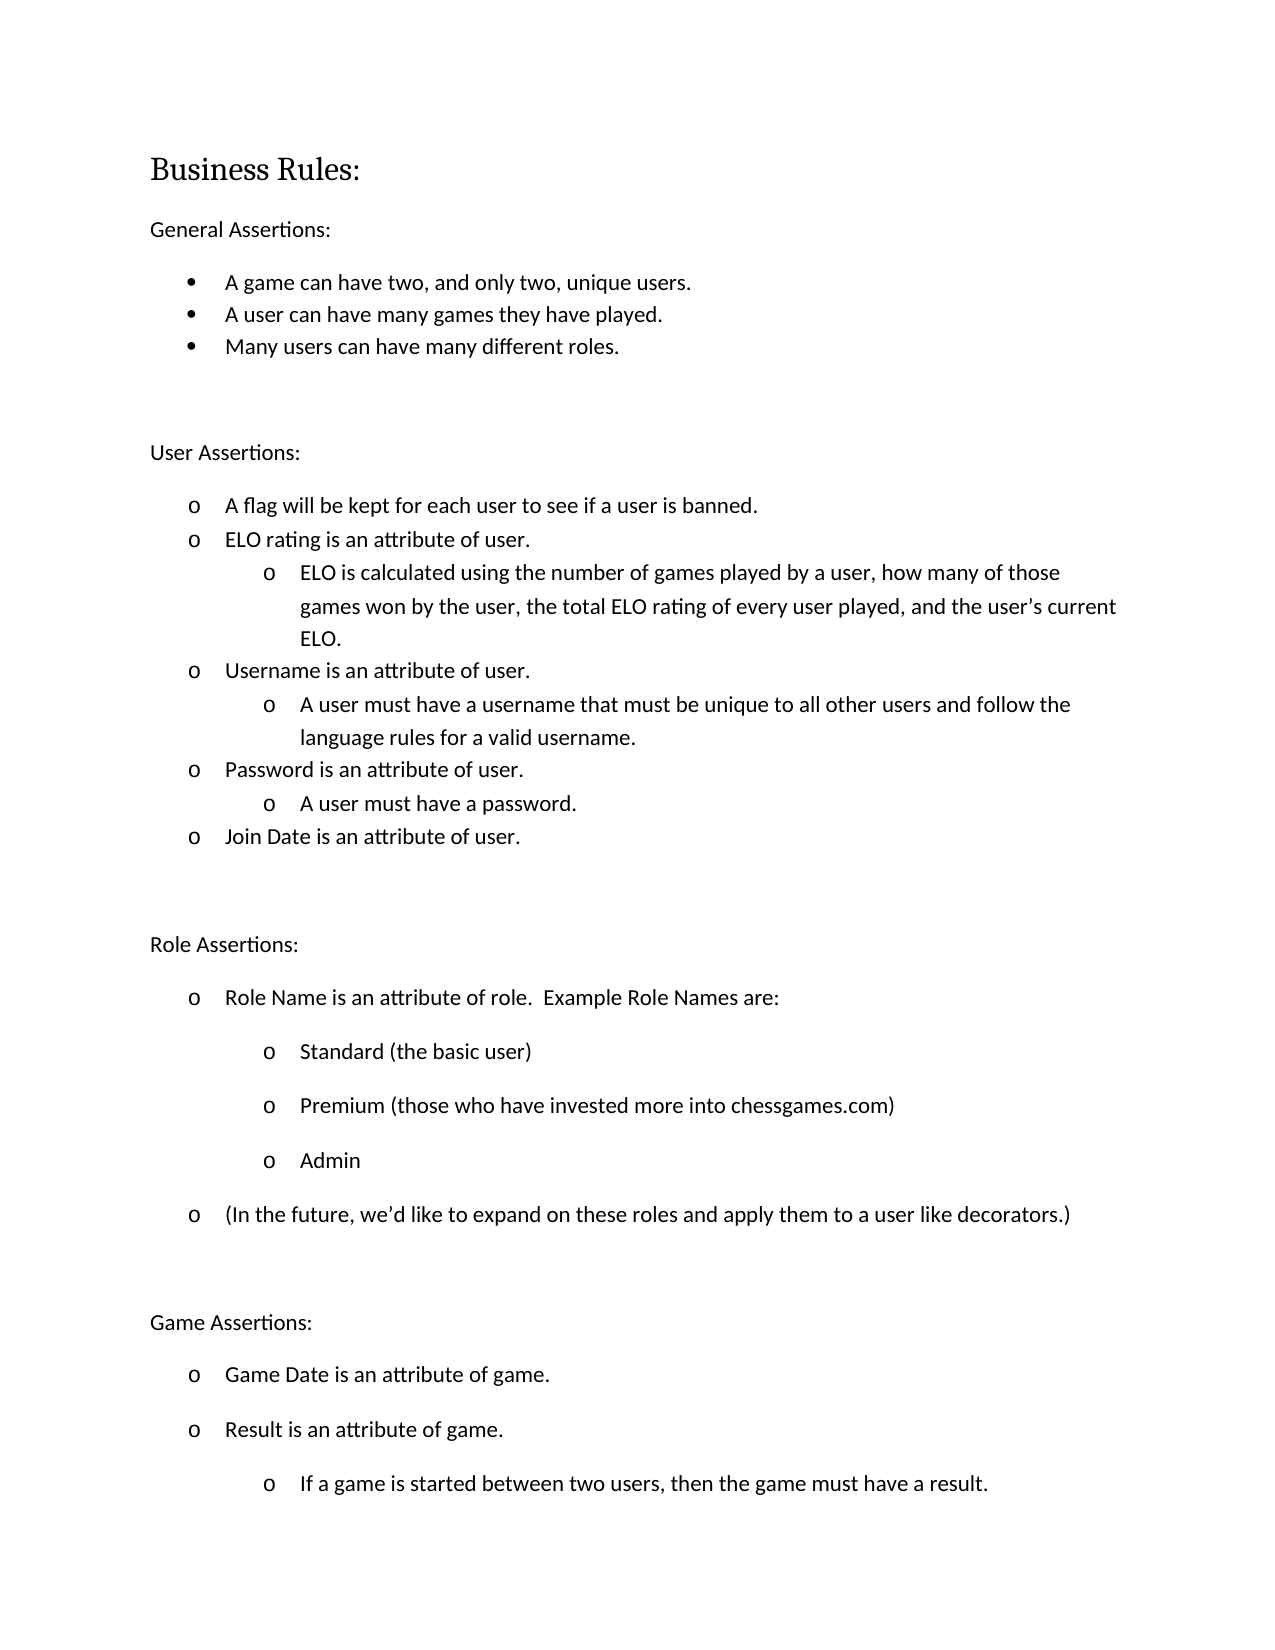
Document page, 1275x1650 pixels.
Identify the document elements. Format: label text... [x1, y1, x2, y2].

list ELO rating is an attribute of user. [187, 525, 1125, 554]
text Game Assertions: [150, 1308, 1125, 1336]
list Result is an attribute of game. [187, 1415, 1125, 1444]
list A game can have two, and only two, unique users. [187, 268, 1125, 296]
text User Assertions: [150, 438, 1125, 466]
list Admin [262, 1146, 1125, 1175]
list A flag will be kept for each user to see if a user is banned. [187, 491, 1125, 521]
list (In the future, we’d like to expand on these roles and apply them to a user like decorators.) [187, 1200, 1125, 1229]
list Many users can have many different roles. [187, 332, 1125, 360]
list A user can have many games they have played. [187, 300, 1125, 328]
list If a game is started between two users, then the game must have a result. [262, 1469, 1125, 1498]
list A user must have a username that must be unique to all other users and follow the language rules for a valid username. [262, 690, 1125, 751]
list Username is an attribute of user. [187, 656, 1125, 685]
list A user must have a password. [262, 789, 1125, 818]
text Business Rules: [150, 150, 1125, 188]
text Role Assertions: [150, 930, 1125, 958]
list Role Name is an attribute of role. Example Role Names are: [187, 983, 1125, 1012]
list Join Date is an attribute of user. [187, 822, 1125, 851]
list Standard (the basic user) [262, 1037, 1125, 1066]
text General Assertions: [150, 215, 1125, 243]
list ELO is calculated using the number of games played by a user, how many of those games won by the user, the total ELO rating of every user played, and the user’s current ELO. [262, 558, 1125, 652]
list Password is an attribute of user. [187, 755, 1125, 784]
list Premium (those who have invested more into chessgames.com) [262, 1091, 1125, 1121]
list Game Date is an attribute of game. [187, 1361, 1125, 1390]
